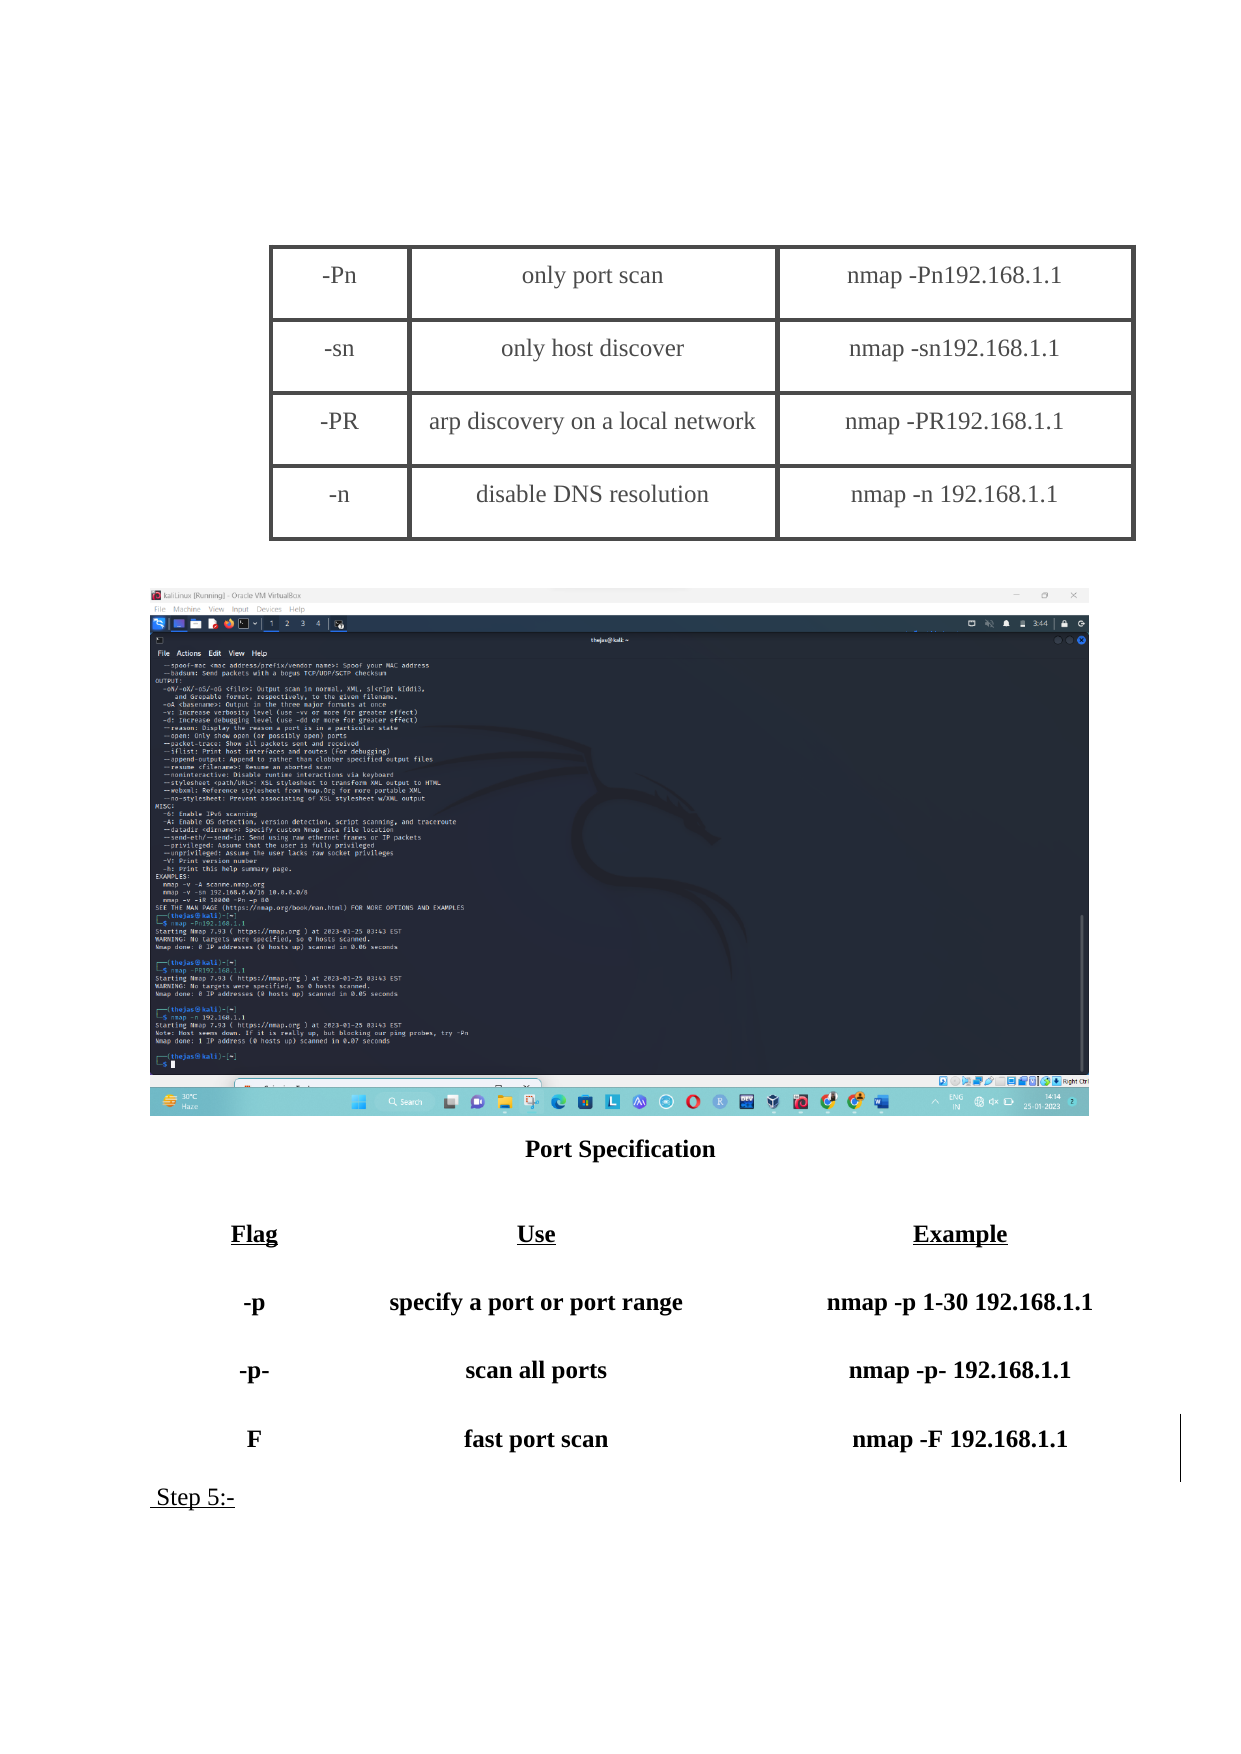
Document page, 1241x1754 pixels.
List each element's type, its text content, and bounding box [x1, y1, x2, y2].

table_cell scan all ports [333, 1345, 741, 1413]
table_cell nmap -n 192.168.1.1 [780, 468, 1131, 537]
table_cell -sn [273, 322, 407, 391]
table_cell specify a port or port range [333, 1277, 741, 1345]
table_header Use [333, 1209, 741, 1277]
table_cell nmap -PR192.168.1.1 [780, 395, 1131, 464]
table_header only port scan [412, 249, 775, 318]
table_cell -p- [178, 1345, 333, 1413]
table_cell F [178, 1414, 333, 1482]
table_cell nmap -p 1-30 192.168.1.1 [741, 1277, 1181, 1345]
picture [150, 588, 1089, 1116]
table_cell disable DNS resolution [412, 468, 775, 537]
text Port Specification [150, 1134, 1090, 1163]
table_header nmap -Pn192.168.1.1 [780, 249, 1131, 318]
table_cell only host discover [412, 322, 775, 391]
text Step 5:- [150, 1482, 1090, 1511]
table_cell -PR [273, 395, 407, 464]
table_cell nmap -p- 192.168.1.1 [741, 1345, 1181, 1413]
table_cell nmap -F 192.168.1.1 [741, 1414, 1180, 1482]
table_header Flag [178, 1209, 333, 1277]
table_header Example [741, 1209, 1181, 1277]
table_cell fast port scan [333, 1414, 741, 1482]
table_cell nmap -sn192.168.1.1 [780, 322, 1131, 391]
table_cell -n [273, 468, 407, 537]
table_header -Pn [273, 249, 407, 318]
table_cell -p [178, 1277, 333, 1345]
table_cell arp discovery on a local network [412, 395, 775, 464]
